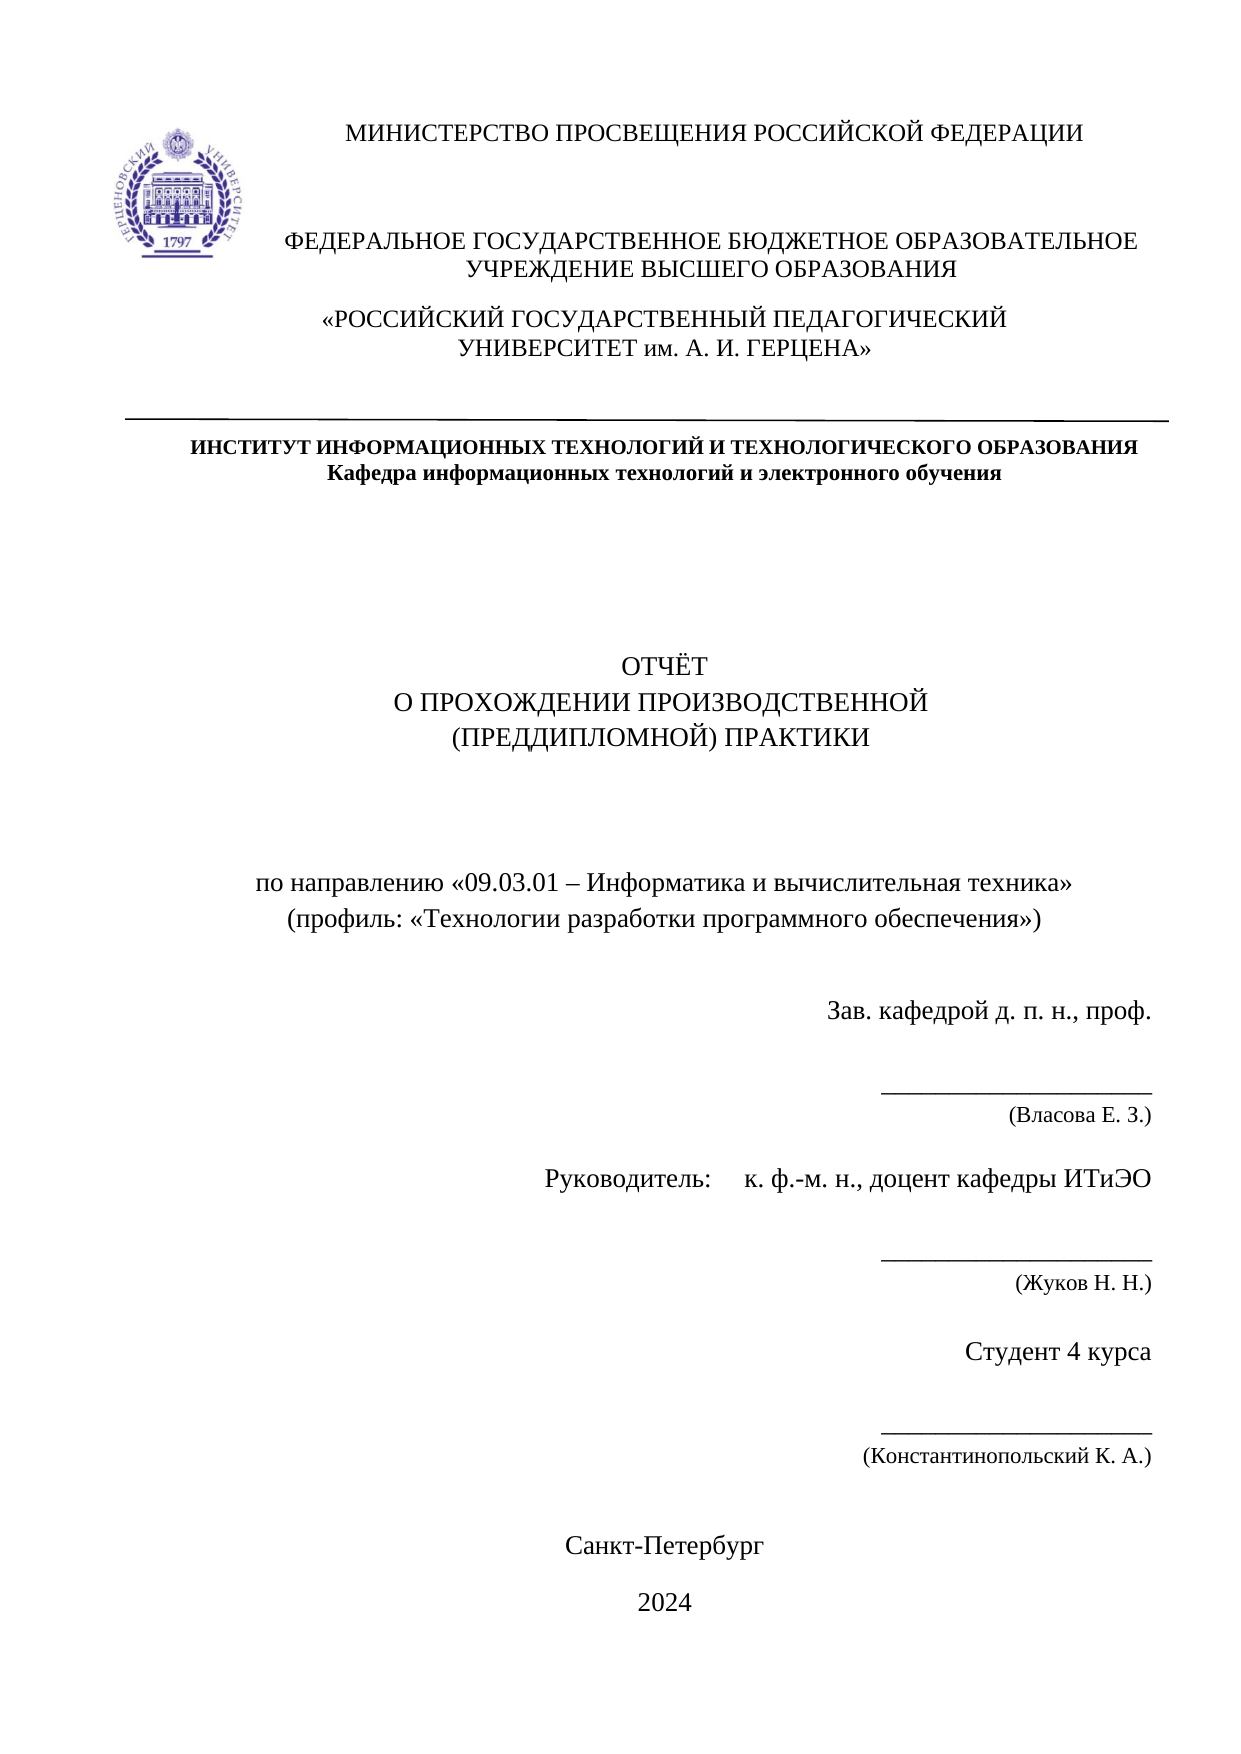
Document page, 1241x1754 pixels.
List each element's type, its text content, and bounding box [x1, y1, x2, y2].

text Санкт-Петербург [177, 1529, 1152, 1560]
text по направлению «09.03.01 – Информатика и вычислительная техника» [177, 866, 1152, 897]
text (Жуков Н. Н.) [177, 1269, 1152, 1296]
text МИНИСТЕРСТВО ПРОСВЕЩЕНИЯ РОССИЙСКОЙ ФЕДЕРАЦИИ [253, 118, 1152, 147]
text ____________________ [177, 1233, 1152, 1264]
text ____________________ [177, 1407, 1152, 1438]
picture [102, 116, 253, 269]
text ИНСТИТУТ ИНФОРМАЦИОННЫХ ТЕХНОЛОГИЙ И ТЕХНОЛОГИЧЕСКОГО ОБРАЗОВАНИЯ [177, 434, 1152, 459]
text «РОССИЙСКИЙ ГОСУДАРСТВЕННЫЙ ПЕДАГОГИЧЕСКИЙ УНИВЕРСИТЕТ им. А. И. ГЕРЦЕНА» [177, 304, 1152, 362]
text (Константинопольский К. А.) [177, 1442, 1152, 1469]
text (профиль: «Технологии разработки программного обеспечения») [177, 902, 1152, 933]
text 2024 [177, 1586, 1152, 1617]
text Зав. кафедрой д. п. н., проф. [177, 994, 1152, 1026]
text ____________________ [177, 1066, 1152, 1097]
text Руководитель: к. ф.-м. н., доцент кафедры ИТиЭО [177, 1162, 1152, 1193]
text ФЕДЕРАЛЬНОЕ ГОСУДАРСТВЕННОЕ БЮДЖЕТНОЕ ОБРАЗОВАТЕЛЬНОЕ УЧРЕЖДЕНИЕ ВЫСШЕГО ОБРАЗОВАНИЯ [177, 226, 1152, 283]
text ОТЧЁТ О ПРОХОЖДЕНИИ ПРОИЗВОДСТВЕННОЙ (ПРЕДДИПЛОМНОЙ) ПРАКТИКИ [177, 650, 1152, 785]
text (Власова Е. З.) [177, 1102, 1152, 1128]
text Кафедра информационных технологий и электронного обучения [177, 459, 1152, 485]
text Студент 4 курса [177, 1335, 1152, 1366]
